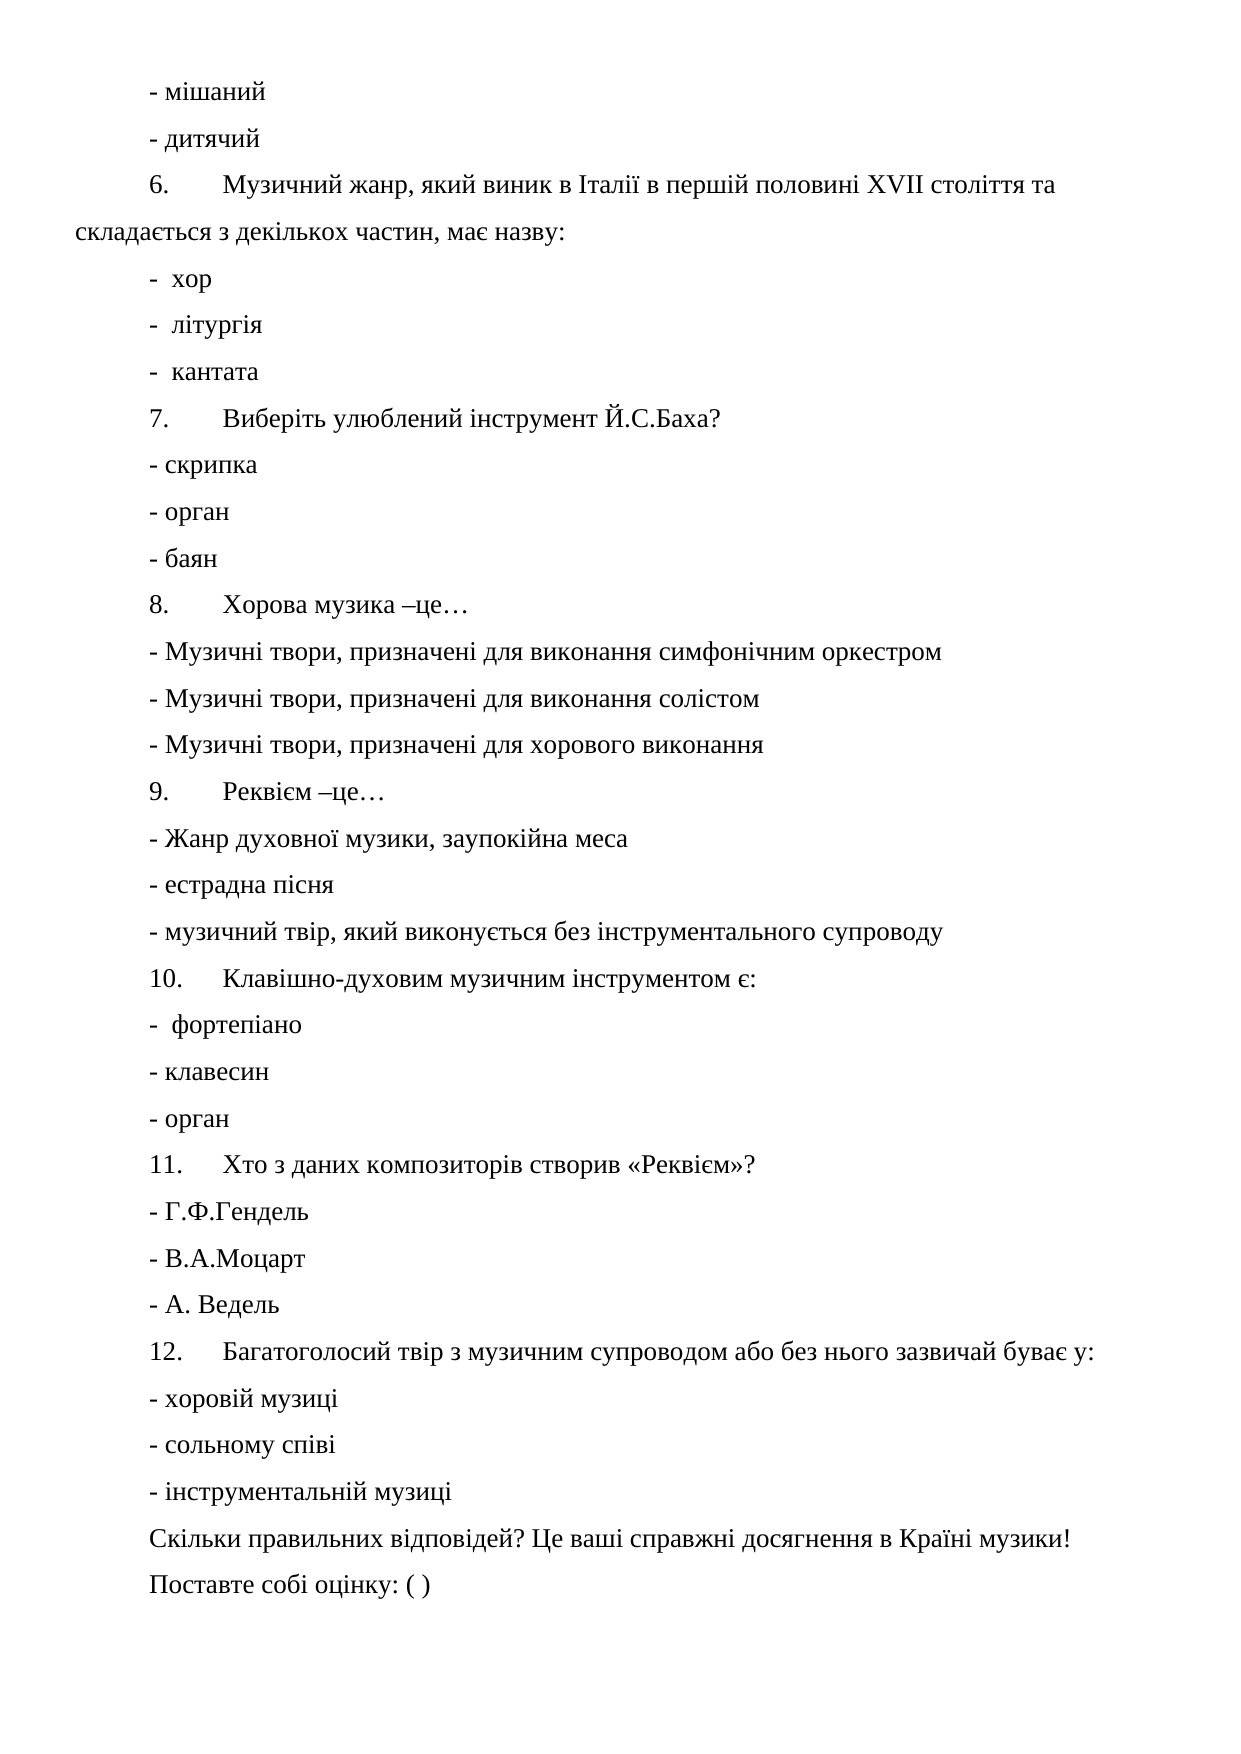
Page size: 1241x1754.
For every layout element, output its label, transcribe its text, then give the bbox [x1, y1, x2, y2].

text - естрадна пісня [75, 868, 1136, 899]
text - Музичні твори, призначені для хорового виконання [75, 728, 1136, 759]
text 10. Клавішно-духовим музичним інструментом є: [75, 962, 1136, 993]
text 12. Багатоголосий твір з музичним супроводом або без нього зазвичай буває у: [75, 1335, 1136, 1366]
text - Г.Ф.Гендель [75, 1195, 1136, 1226]
text - хор [75, 262, 1136, 293]
text - Музичні твори, призначені для виконання симфонічним оркестром [75, 635, 1136, 666]
text - скрипка [75, 448, 1136, 479]
text - сольному співі [75, 1428, 1136, 1459]
text - Музичні твори, призначені для виконання солістом [75, 682, 1136, 713]
text 6. Музичний жанр, який виник в Італії в першій половині XVII століття та складається з декількох частин, має назву: [75, 168, 1136, 246]
text - фортепіано [75, 1008, 1136, 1039]
text - В.А.Моцарт [75, 1242, 1136, 1273]
text - баян [75, 542, 1136, 573]
text Скільки правильних відповідей? Це ваші справжні досягнення в Країні музики! [75, 1522, 1136, 1553]
text - А. Ведель [75, 1288, 1136, 1319]
text 9. Реквієм –це… [75, 775, 1136, 806]
text 7. Виберіть улюблений інструмент Й.С.Баха? [75, 402, 1136, 433]
text 8. Хорова музика –це… [75, 588, 1136, 619]
text - інструментальній музиці [75, 1475, 1136, 1506]
text 11. Хто з даних композиторів створив «Реквієм»? [75, 1148, 1136, 1179]
text - орган [75, 1102, 1136, 1133]
text - Жанр духовної музики, заупокійна меса [75, 822, 1136, 853]
text - орган [75, 495, 1136, 526]
text - клавесин [75, 1055, 1136, 1086]
text - мішаний [75, 75, 1136, 106]
text Поставте собі оцінку: ( ) [75, 1568, 1136, 1599]
text - літургія [75, 308, 1136, 339]
text - хоровій музиці [75, 1382, 1136, 1413]
text - музичний твір, який виконується без інструментального супроводу [75, 915, 1136, 946]
text - кантата [75, 355, 1136, 386]
text - дитячий [75, 122, 1136, 153]
